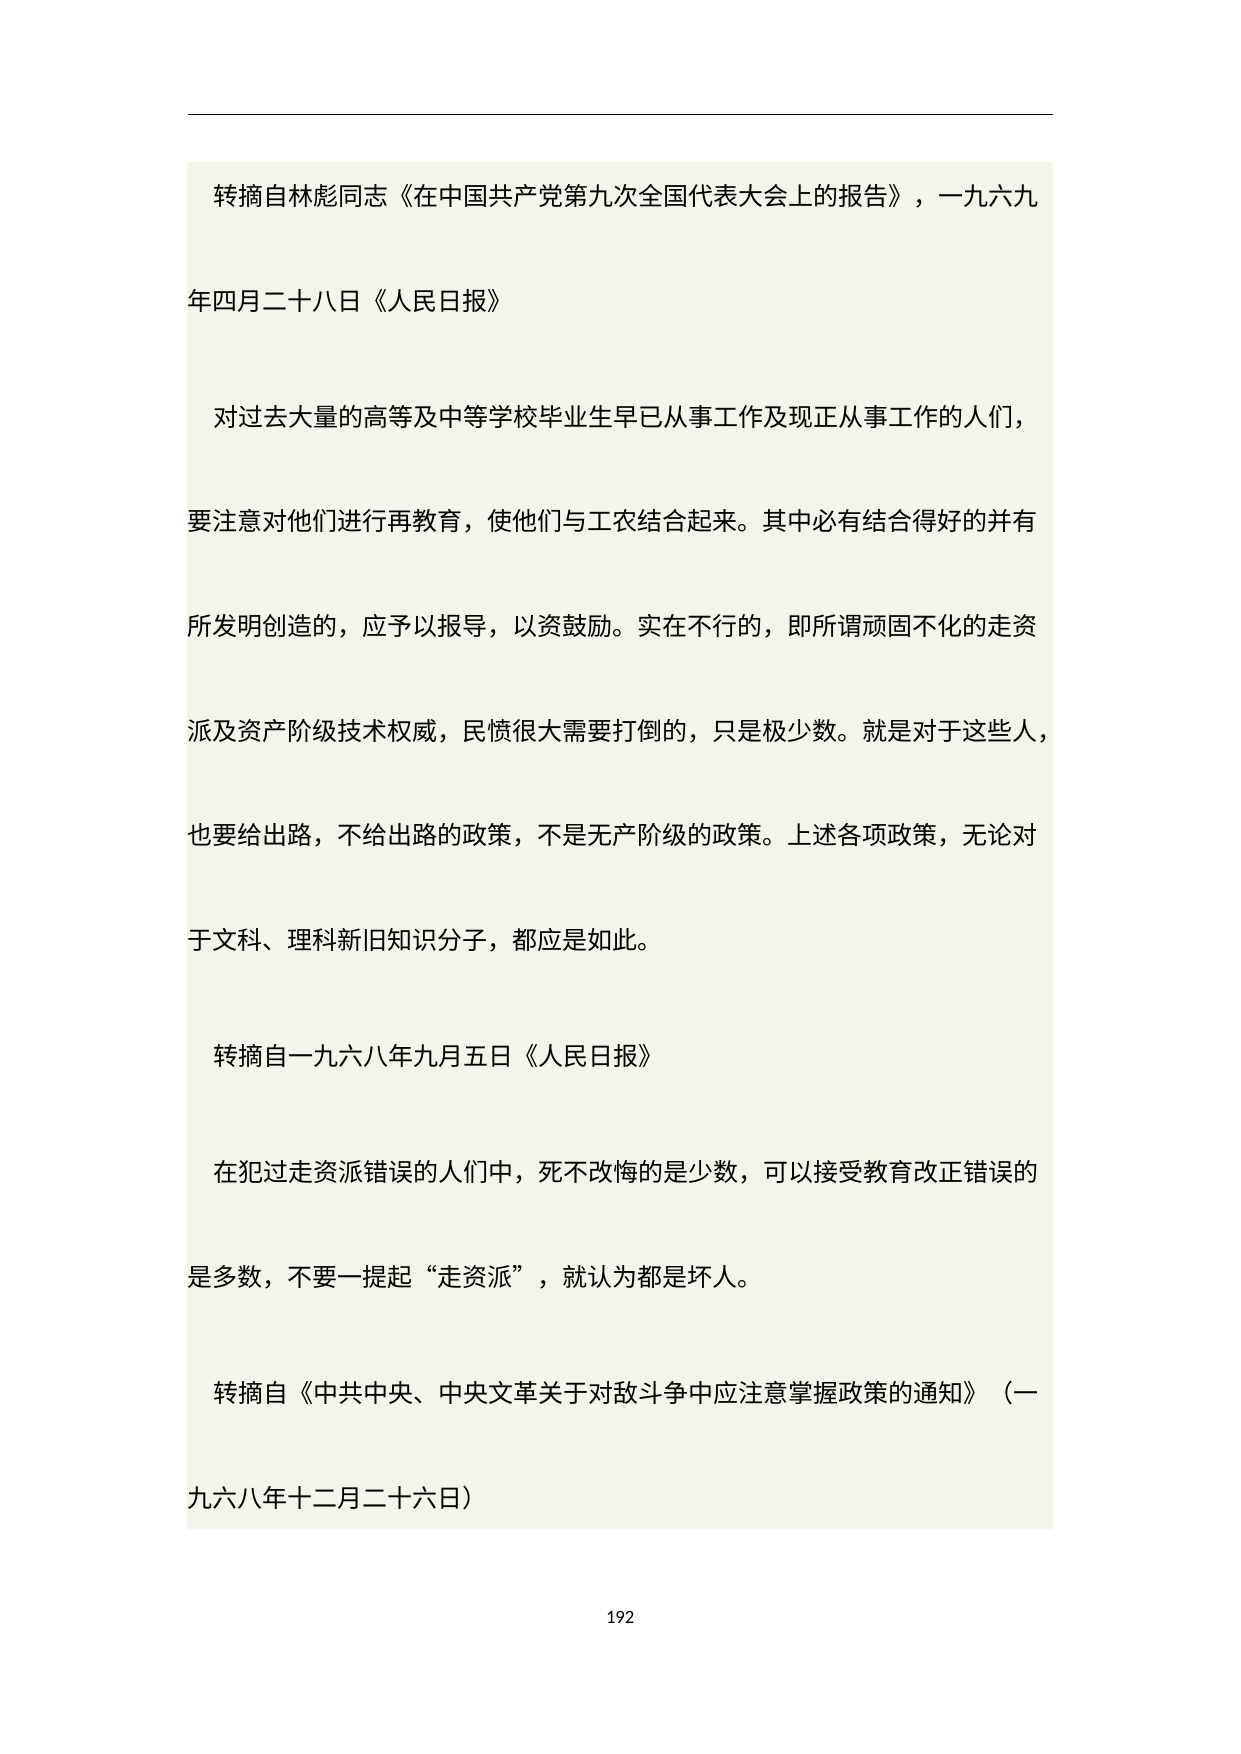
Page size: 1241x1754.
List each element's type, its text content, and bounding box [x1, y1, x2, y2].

text 转摘自《中共中央、中央文革关于对敌斗争中应注意掌握政策的通知》（一九六八年十二月二十六日） [187, 1359, 1053, 1529]
text 对过去大量的高等及中等学校毕业生早已从事工作及现正从事工作的人们，要注意对他们进行再教育，使他们与工农结合起来。其中必有结合得好的并有所发明创造的，应予以报导，以资鼓励。实在不行的，即所谓顽固不化的走资派及资产阶级技术权威，民愤很大需要打倒的，只是极少数。就是对于这些人，也要给出路，不给出路的政策，不是无产阶级的政策。上述各项政策，无论对于文科、理科新旧知识分子，都应是如此。 [187, 383, 1053, 971]
text 转摘自一九六八年九月五日《人民日报》 [187, 1022, 1053, 1087]
text 转摘自林彪同志《在中国共产党第九次全国代表大会上的报告》，一九六九年四月二十八日《人民日报》 [187, 162, 1053, 332]
text 在犯过走资派错误的人们中，死不改悔的是少数，可以接受教育改正错误的是多数，不要一提起“走资派”，就认为都是坏人。 [187, 1138, 1053, 1308]
